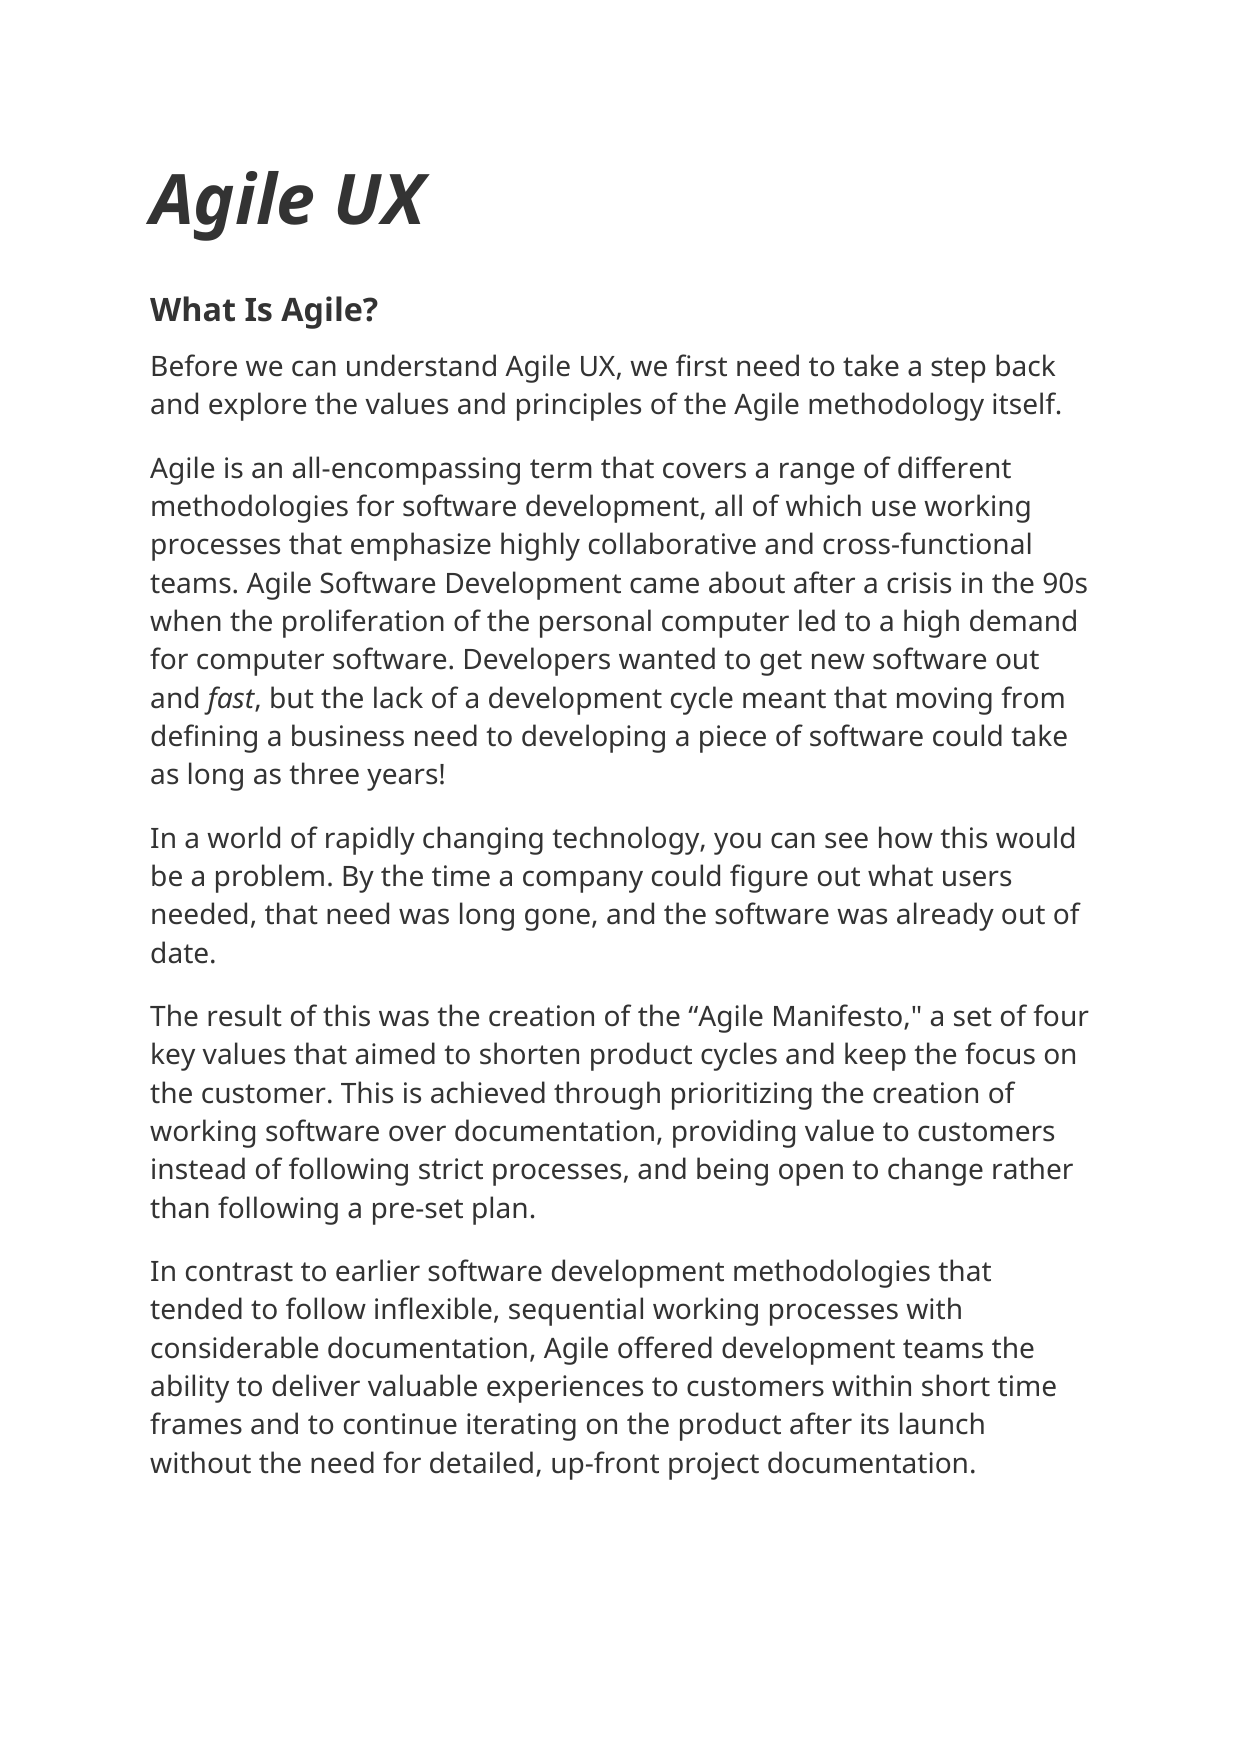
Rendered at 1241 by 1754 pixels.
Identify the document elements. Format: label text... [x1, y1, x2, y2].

text The result of this was the creation of the “Agile Manifesto," a set of four key values that aimed to shorten product cycles and keep the focus on the customer. This is achieved through prioritizing the creation of working software over documentation, providing value to customers instead of following strict processes, and being open to change rather than following a pre-set plan. [150, 996, 1090, 1226]
text In contrast to earlier software development methodologies that tended to follow inflexible, sequential working processes with considerable documentation, Agile offered development teams the ability to deliver valuable experiences to customers within short time frames and to continue iterating on the product after its launch without the need for detailed, up-front project documentation. [150, 1251, 1090, 1481]
text In a world of rapidly changing technology, you can see how this would be a problem. By the time a company could figure out what users needed, that need was long gone, and the software was already out of date. [150, 818, 1090, 971]
subtitle Agile UX [150, 150, 1090, 245]
text Before we can understand Agile UX, we first need to take a step back and explore the values and principles of the Agile methodology itself. [150, 346, 1090, 423]
text Agile is an all-encompassing term that covers a range of different methodologies for software development, all of which use working processes that emphasize highly collaborative and cross-functional teams. Agile Software Development came about after a crisis in the 90s when the proliferation of the personal computer led to a high demand for computer software. Developers wanted to get new software out and fast, but the lack of a development cycle meant that moving from defining a business need to developing a piece of software could take as long as three years! [150, 448, 1090, 793]
subtitle What Is Agile? [150, 286, 1090, 330]
